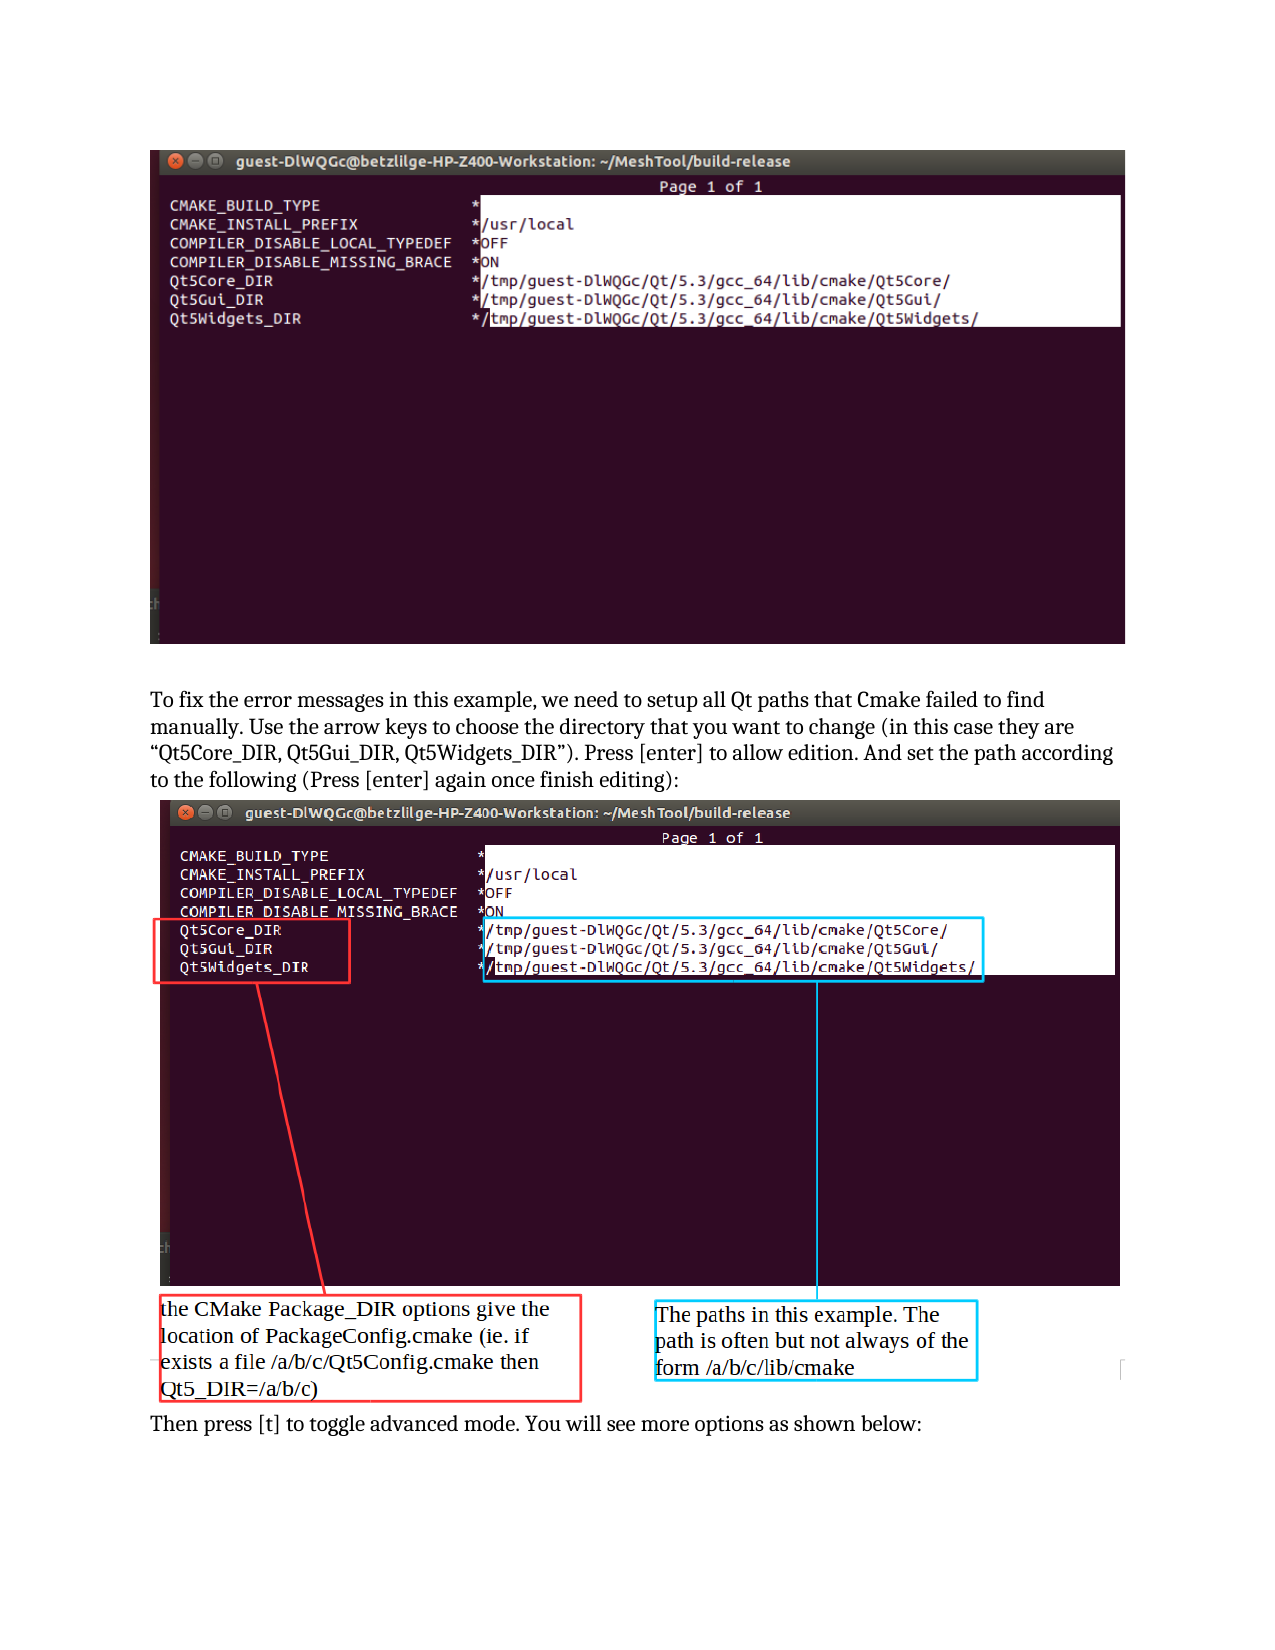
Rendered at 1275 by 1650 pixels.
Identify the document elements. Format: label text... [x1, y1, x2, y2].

text To fix the error messages in this example, we need to setup all Qt paths that Cmake failed to find manually. Use the arrow keys to choose the directory that you want to change (in this case they are “Qt5Core_DIR, Qt5Gui_DIR, Qt5Widgets_DIR”). Press [enter] to allow edition. And set the path according to the following (Press [enter] again once finish editing): [150, 687, 1125, 792]
text Then press [t] to toggle advanced mode. You will see more options as shown below: [150, 1411, 1125, 1437]
picture [150, 150, 1125, 644]
picture [150, 792, 1125, 1408]
